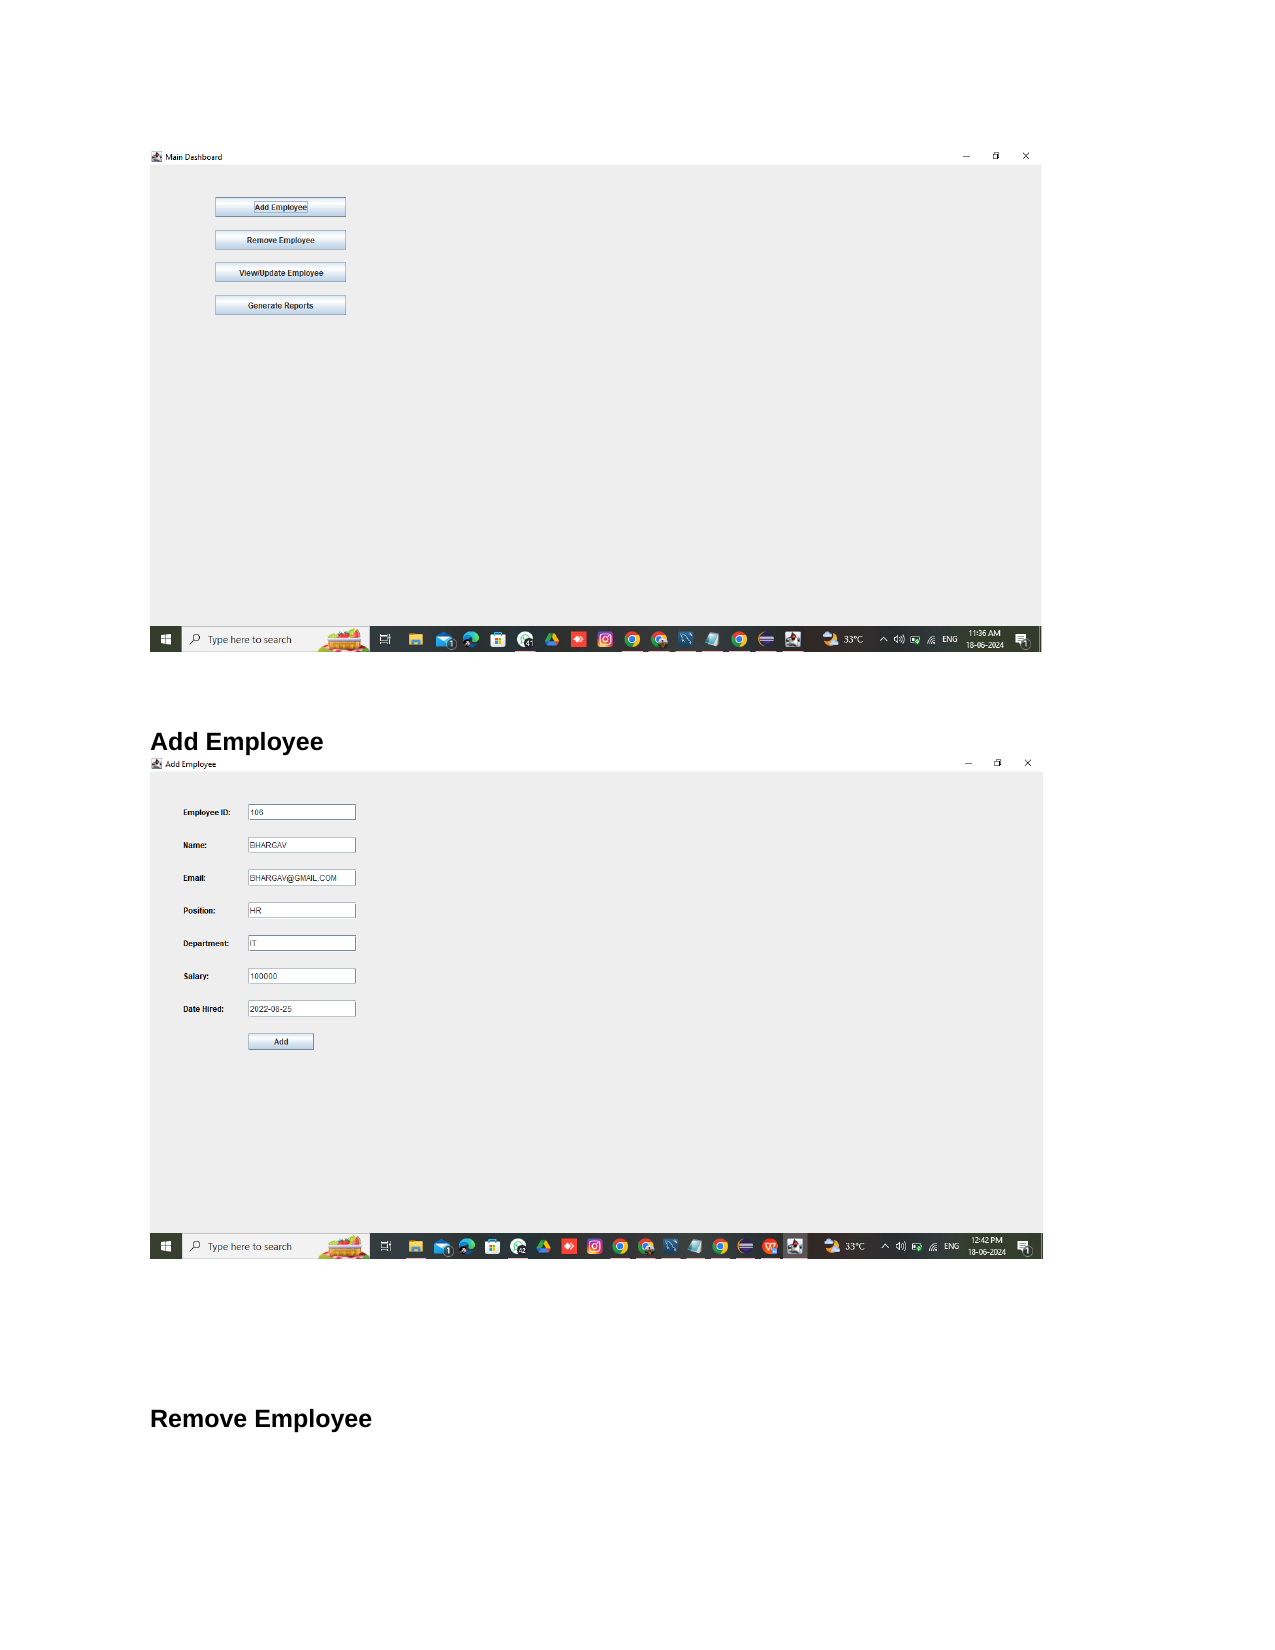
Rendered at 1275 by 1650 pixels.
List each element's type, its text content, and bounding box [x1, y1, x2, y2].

picture [150, 756, 1043, 1259]
picture [150, 150, 1042, 652]
text Remove Employee [150, 1404, 1125, 1433]
